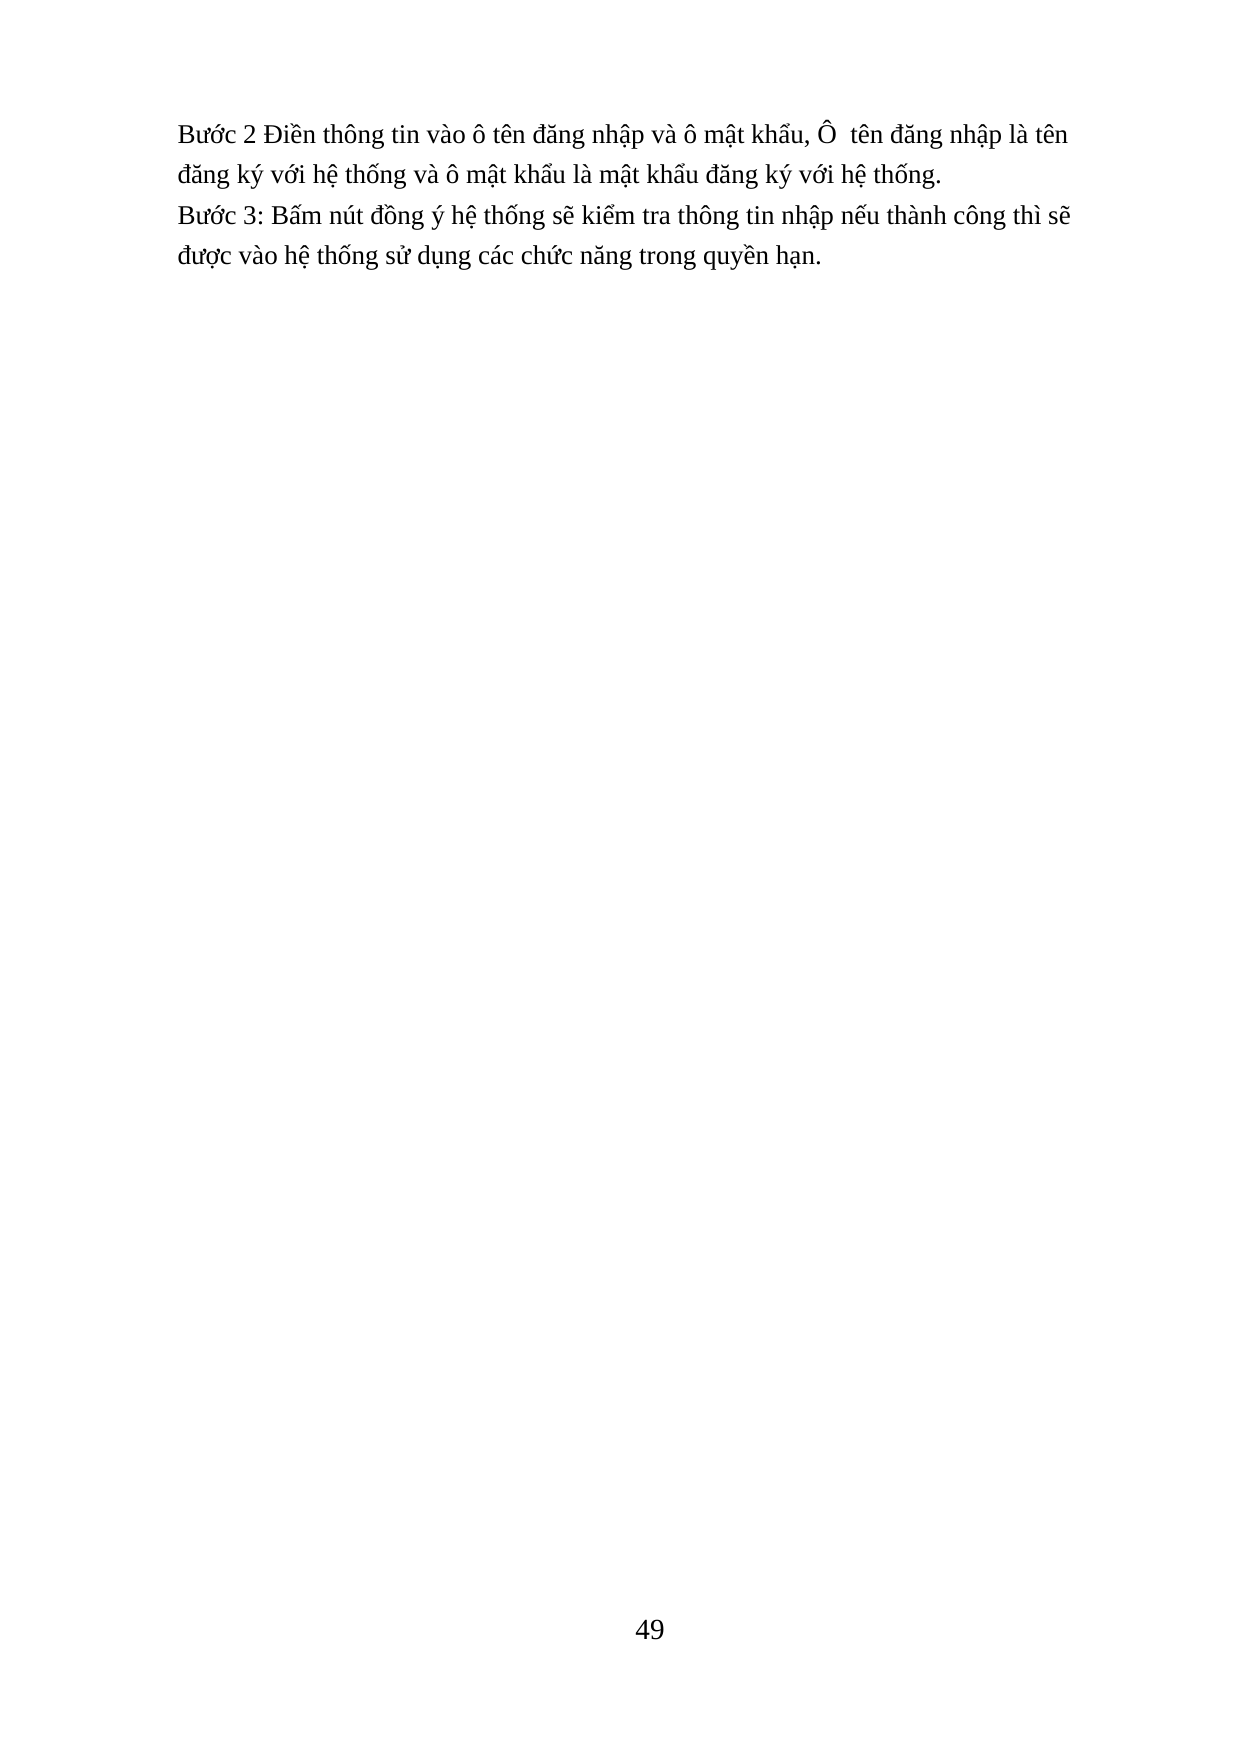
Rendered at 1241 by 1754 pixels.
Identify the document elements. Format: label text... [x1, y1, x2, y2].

list Bước 2 Điền thông tin vào ô tên đăng nhập và ô mật khẩu, Ô tên đăng nhập là tên đăng ký với hệ thống và ô mật khẩu là mật khẩu đăng ký với hệ thống. [177, 118, 1122, 190]
list Bước 3: Bấm nút đồng ý hệ thống sẽ kiểm tra thông tin nhập nếu thành công thì sẽ được vào hệ thống sử dụng các chức năng trong quyền hạn. [177, 199, 1122, 271]
